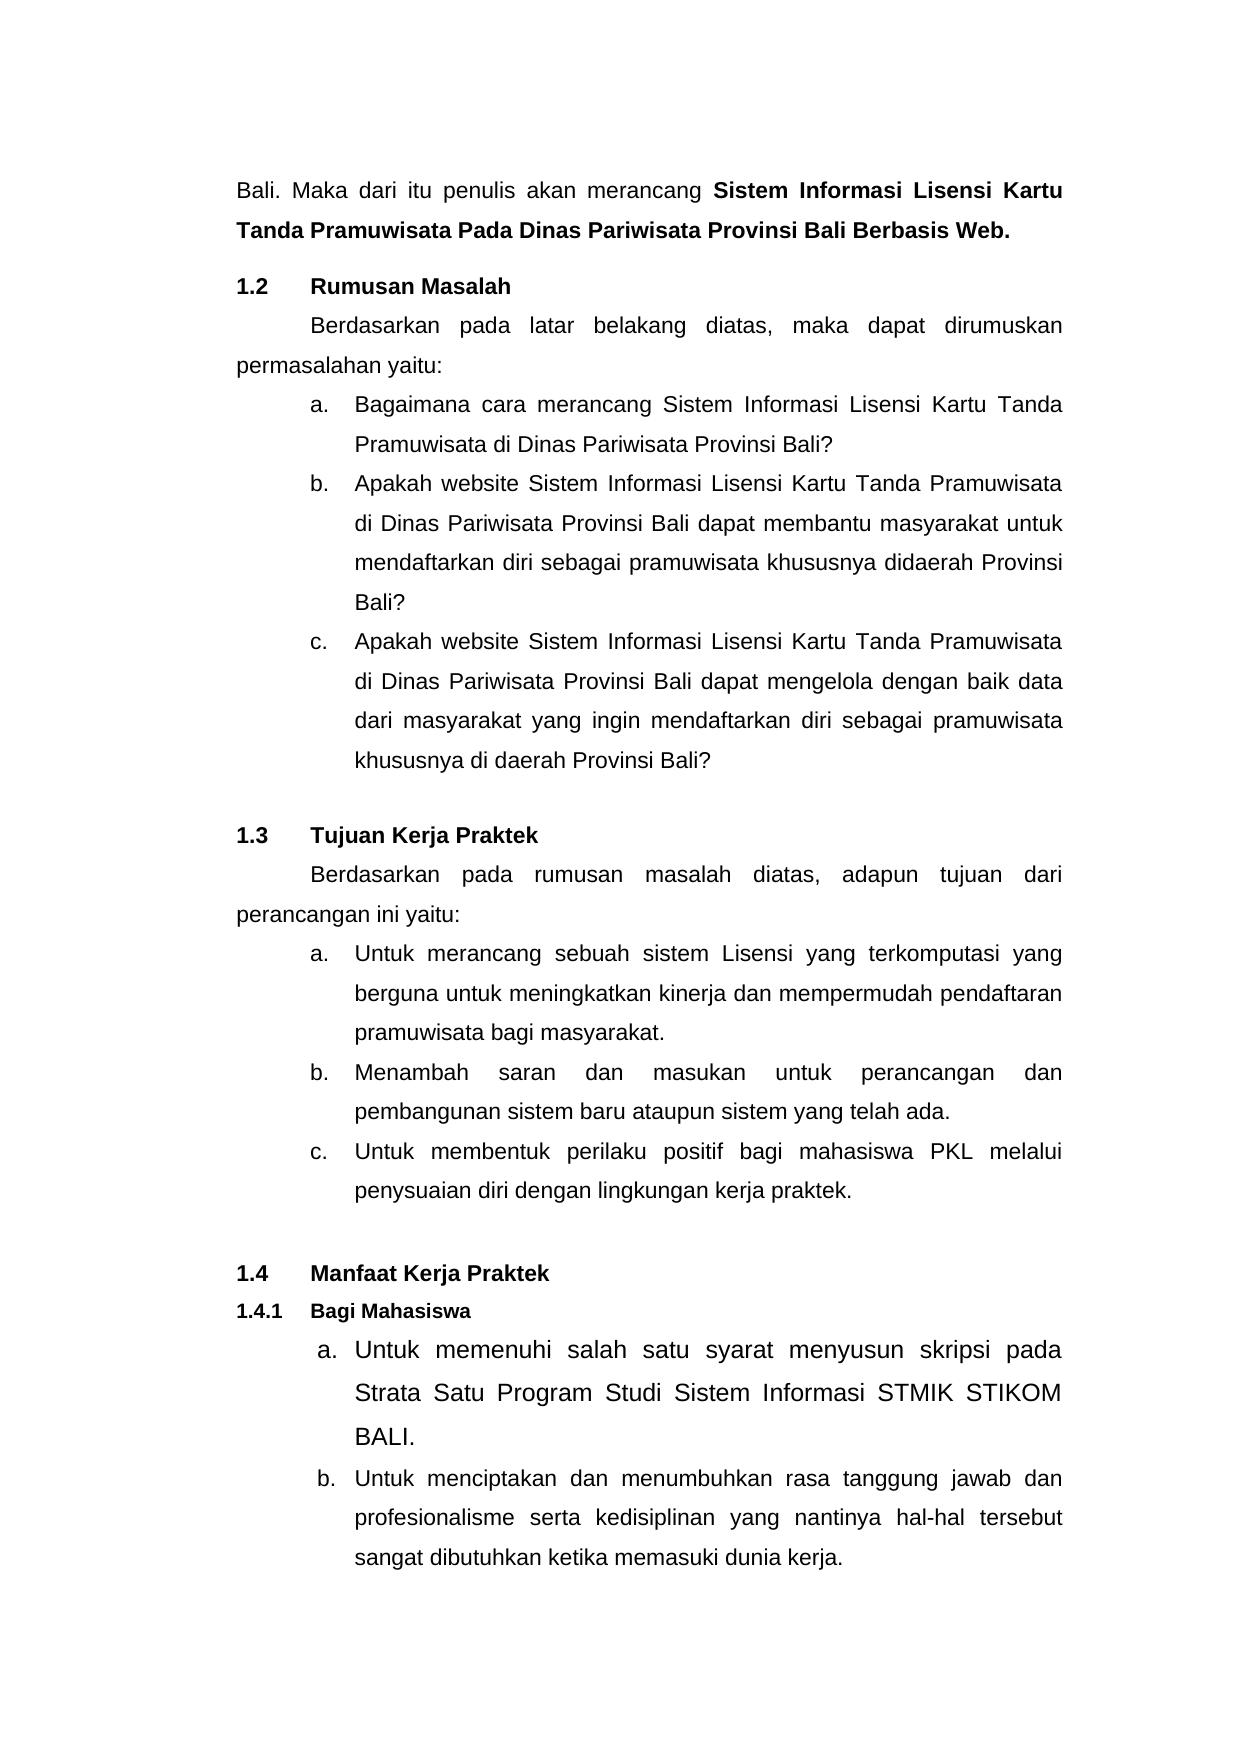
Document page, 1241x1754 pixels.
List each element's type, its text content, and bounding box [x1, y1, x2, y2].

list Apakah website Sistem Informasi Lisensi Kartu Tanda Pramuwisata di Dinas Pariwisata Provinsi Bali dapat membantu masyarakat untuk mendaftarkan diri sebagai pramuwisata khususnya didaerah Provinsi Bali? [310, 470, 1063, 615]
list Untuk menciptakan dan menumbuhkan rasa tanggung jawab dan profesionalisme serta kedisiplinan yang nantinya hal-hal tersebut sangat dibutuhkan ketika memasuki dunia kerja. [317, 1465, 1063, 1570]
list Berdasarkan pada rumusan masalah diatas, adapun tujuan dari perancangan ini yaitu: [236, 861, 1063, 927]
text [236, 177, 1063, 243]
list Menambah saran dan masukan untuk perancangan dan pembangunan sistem baru ataupun sistem yang telah ada. [310, 1059, 1063, 1125]
list Untuk merancang sebuah sistem Lisensi yang terkomputasi yang berguna untuk meningkatkan kinerja dan mempermudah pendaftaran pramuwisata bagi masyarakat. [310, 940, 1063, 1046]
list Apakah website Sistem Informasi Lisensi Kartu Tanda Pramuwisata di Dinas Pariwisata Provinsi Bali dapat mengelola dengan baik data dari masyarakat yang ingin mendaftarkan diri sebagai pramuwisata khususnya di daerah Provinsi Bali? [310, 628, 1063, 773]
list Tujuan Kerja Praktek [236, 822, 1063, 848]
list Untuk memenuhi salah satu syarat menyusun skripsi pada Strata Satu Program Studi Sistem Informasi STMIK STIKOM BALI. [317, 1335, 1063, 1450]
list Berdasarkan pada latar belakang diatas, maka dapat dirumuskan permasalahan yaitu: [236, 312, 1063, 378]
list Bagi Mahasiswa [236, 1299, 1063, 1323]
list Manfaat Kerja Praktek [236, 1260, 1063, 1286]
list Bagaimana cara merancang Sistem Informasi Lisensi Kartu Tanda Pramuwisata di Dinas Pariwisata Provinsi Bali? [310, 391, 1063, 457]
list Rumusan Masalah [236, 273, 1063, 299]
list Untuk membentuk perilaku positif bagi mahasiswa PKL melalui penysuaian diri dengan lingkungan kerja praktek. [310, 1138, 1063, 1204]
